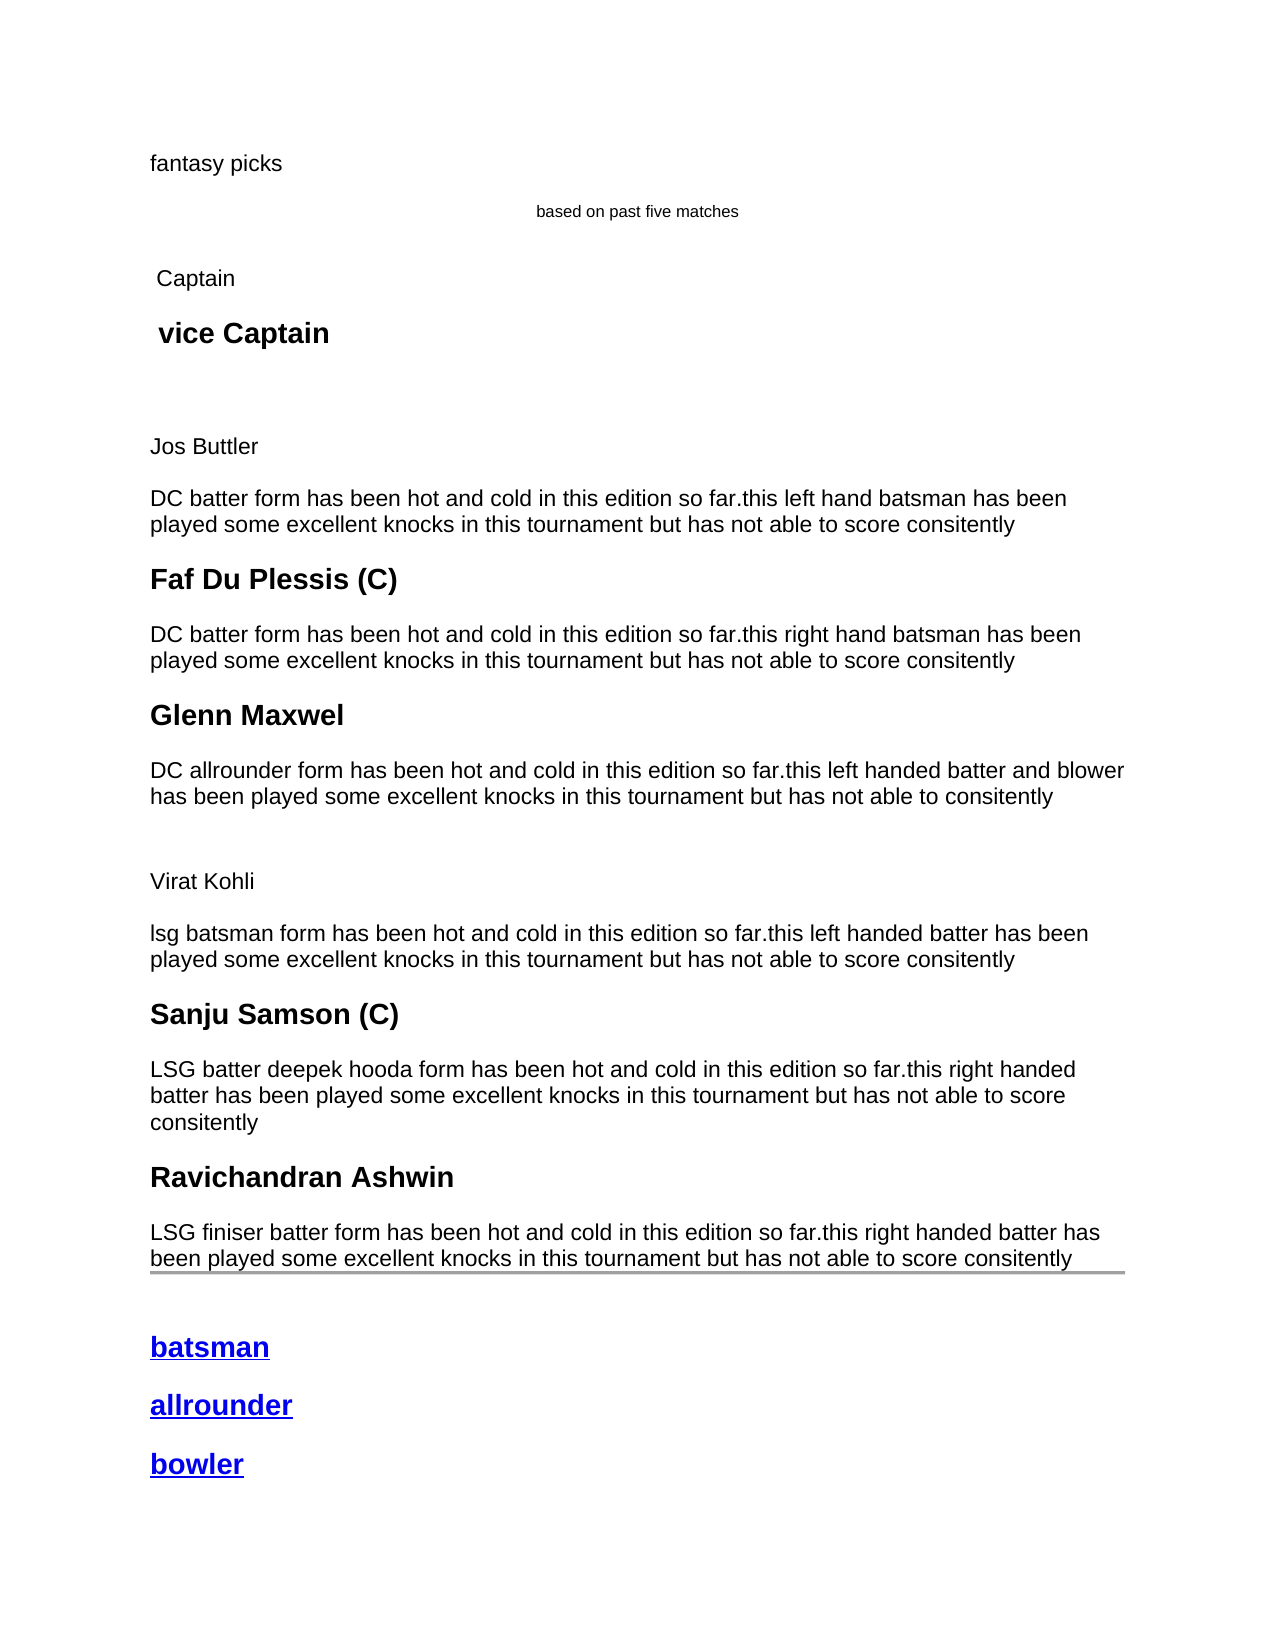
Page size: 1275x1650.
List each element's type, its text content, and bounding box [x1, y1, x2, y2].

text LSG finiser batter form has been hot and cold in this edition so far.this right handed batter has been played some excellent knocks in this tournament but has not able to score consitently [150, 1218, 1125, 1271]
subtitle Glenn Maxwel [150, 698, 1125, 732]
text LSG batter deepek hooda form has been hot and cold in this edition so far.this right handed batter has been played some excellent knocks in this tournament but has not able to score consitently [150, 1056, 1125, 1135]
text Virat Kohli [150, 868, 1125, 894]
text DC batter form has been hot and cold in this edition so far.this left hand batsman has been played some excellent knocks in this tournament but has not able to score consitently [150, 484, 1125, 537]
text fantasy picks [150, 150, 1125, 176]
text batsman [150, 1330, 1125, 1363]
subtitle bowler [150, 1447, 1125, 1480]
text DC batter form has been hot and cold in this edition so far.this right hand batsman has been played some excellent knocks in this tournament but has not able to score consitently [150, 621, 1125, 673]
subtitle Ravichandran Ashwin [150, 1160, 1125, 1193]
text Jos Buttler [150, 433, 1125, 459]
subtitle Sanju Samson (C) [150, 997, 1125, 1031]
subtitle vice Captain [150, 316, 1125, 349]
subtitle allrounder [150, 1388, 1125, 1422]
text lsg batsman form has been hot and cold in this edition so far.this left handed batter has been played some excellent knocks in this tournament but has not able to score consitently [150, 919, 1125, 972]
text based on past five matches [150, 201, 1125, 221]
text DC allrounder form has been hot and cold in this edition so far.this left handed batter and blower has been played some excellent knocks in this tournament but has not able to consitently [150, 757, 1125, 810]
subtitle Faf Du Plessis (C) [150, 562, 1125, 596]
text Captain [150, 265, 1125, 291]
